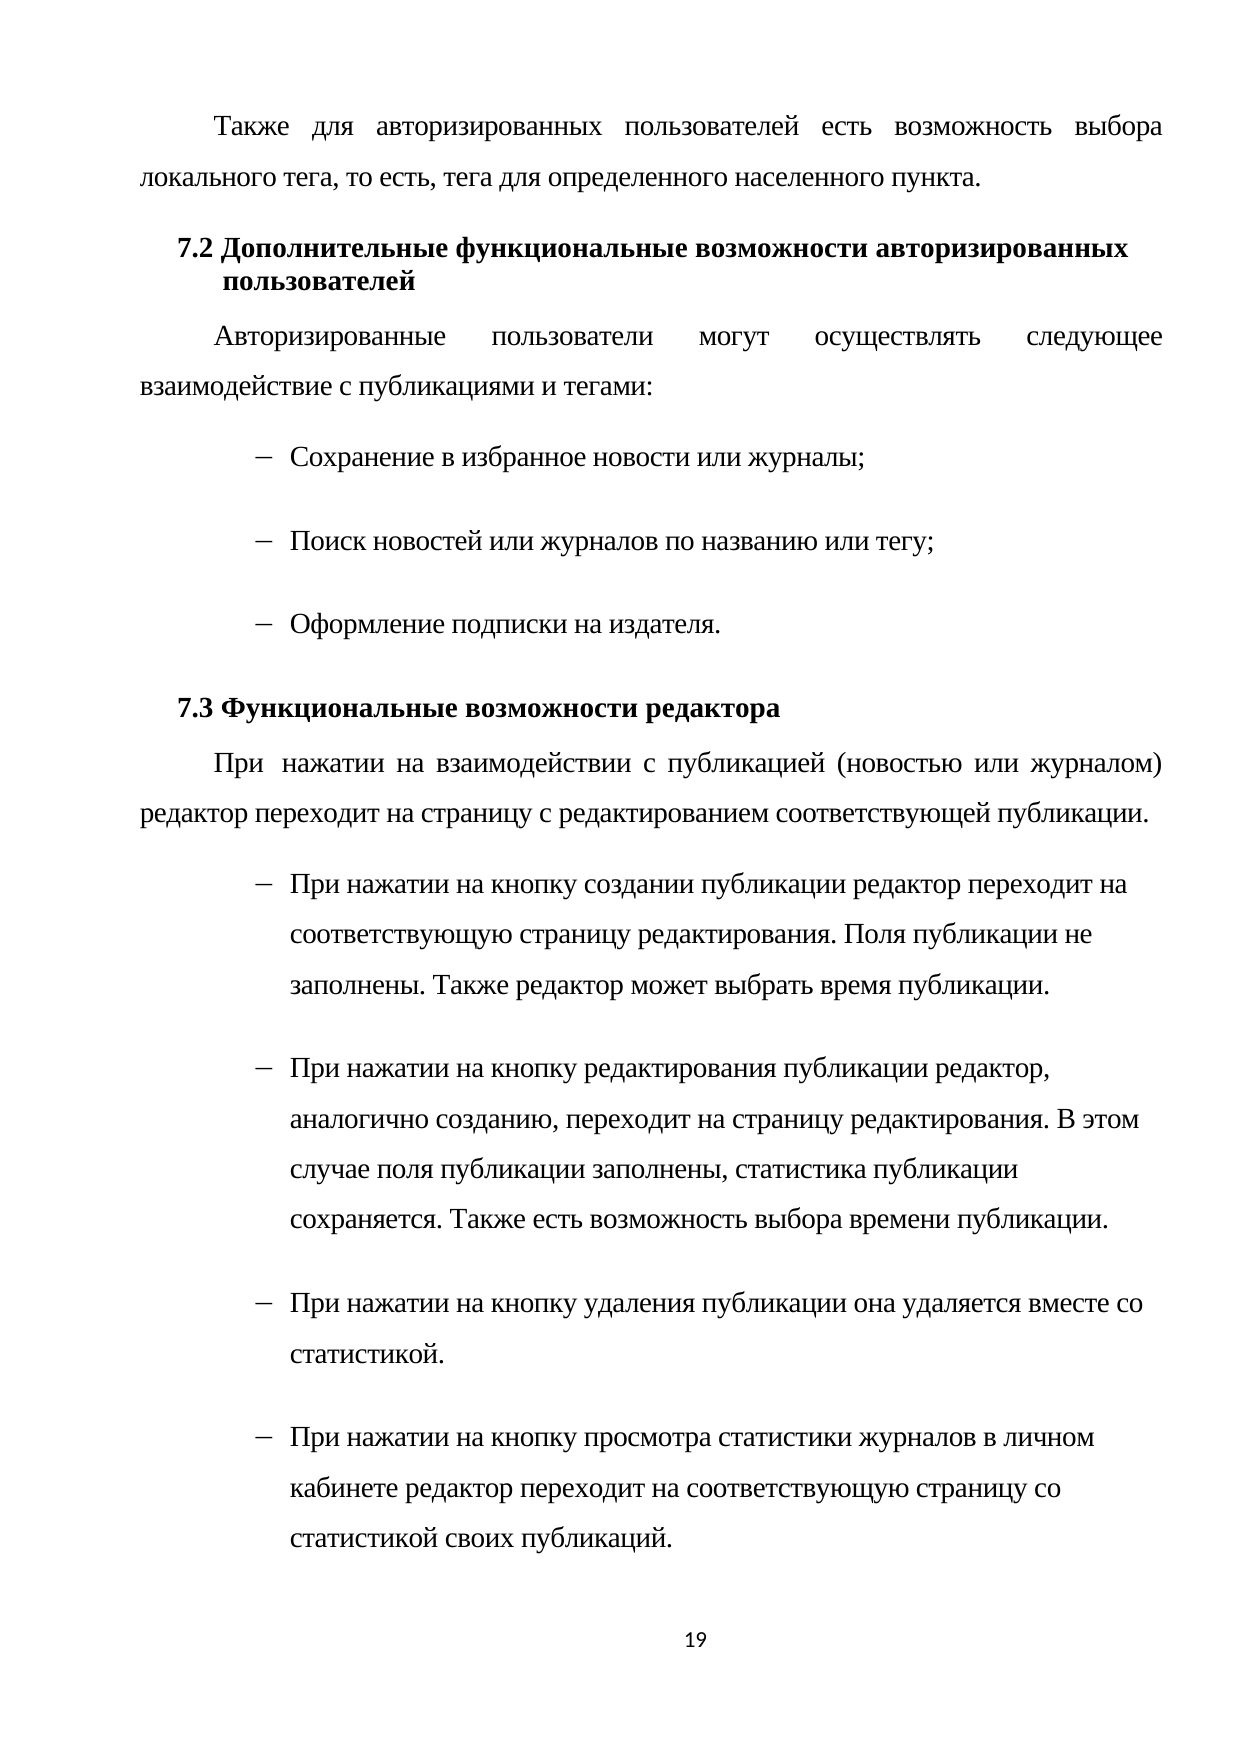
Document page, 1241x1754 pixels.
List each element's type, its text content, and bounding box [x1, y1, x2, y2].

text При нажатии на кнопку просмотра статистики журналов в личном кабинете редактор переходит на соответствующую страницу со статистикой своих публикаций. [252, 1419, 1163, 1554]
text При нажатии на кнопку редактирования публикации редактор, аналогично созданию, переходит на страницу редактирования. В этом случае поля публикации заполнены, статистика публикации сохраняется. Также есть возможность выбора времени публикации. [252, 1051, 1163, 1235]
text Функциональные возможности редактора [177, 690, 1163, 724]
text При нажатии на кнопку создании публикации редактор переходит на соответствующую страницу редактирования. Поля публикации не заполнены. Также редактор может выбрать время публикации. [252, 866, 1163, 1001]
text Оформление подписки на издателя. [252, 607, 1163, 640]
text Авторизированные пользователи могут осуществлять следующее взаимодействие с публикациями и тегами: [139, 318, 1163, 402]
text Сохранение в избранное новости или журналы; [252, 439, 1163, 473]
text Дополнительные функциональные возможности авторизированных пользователей [177, 230, 1163, 297]
text Поиск новостей или журналов по названию или тегу; [252, 523, 1163, 557]
text При нажатии на кнопку удаления публикации она удаляется вместе со статистикой. [252, 1285, 1163, 1369]
text Также для авторизированных пользователей есть возможность выбора локального тега, то есть, тега для определенного населенного пункта. [139, 108, 1163, 192]
text При нажатии на взаимодействии с публикацией (новостью или журналом) редактор переходит на страницу с редактированием соответствующей публикации. [139, 745, 1163, 829]
